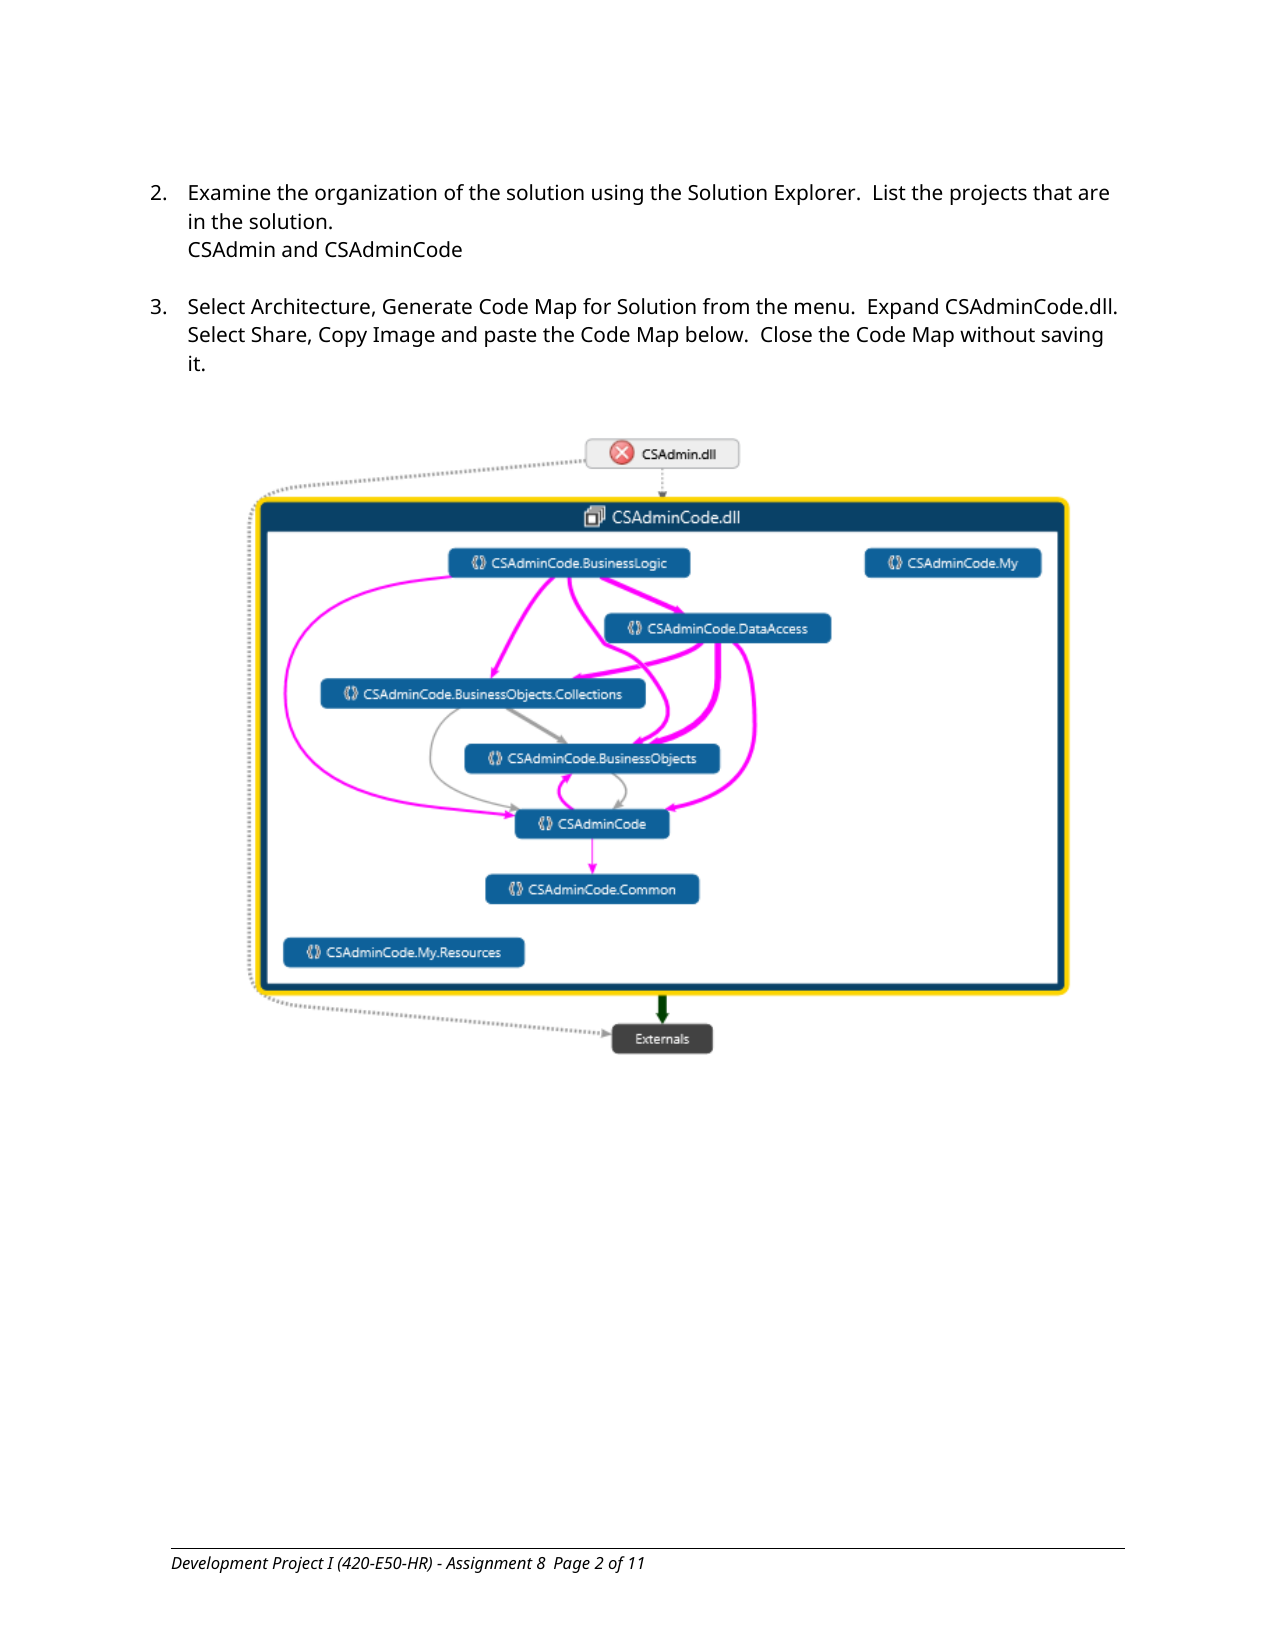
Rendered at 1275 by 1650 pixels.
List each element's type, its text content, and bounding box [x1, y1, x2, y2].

list CSAdmin and CSAdminCode [187, 235, 1125, 264]
picture [187, 377, 1125, 1115]
list Select Architecture, Generate Code Map for Solution from the menu. Expand CSAdminCode.dll. Select Share, Copy Image and paste the Code Map below. Close the Code Map without saving it. [150, 292, 1125, 377]
list Examine the organization of the solution using the Solution Explorer. List the projects that are in the solution. [150, 178, 1125, 235]
